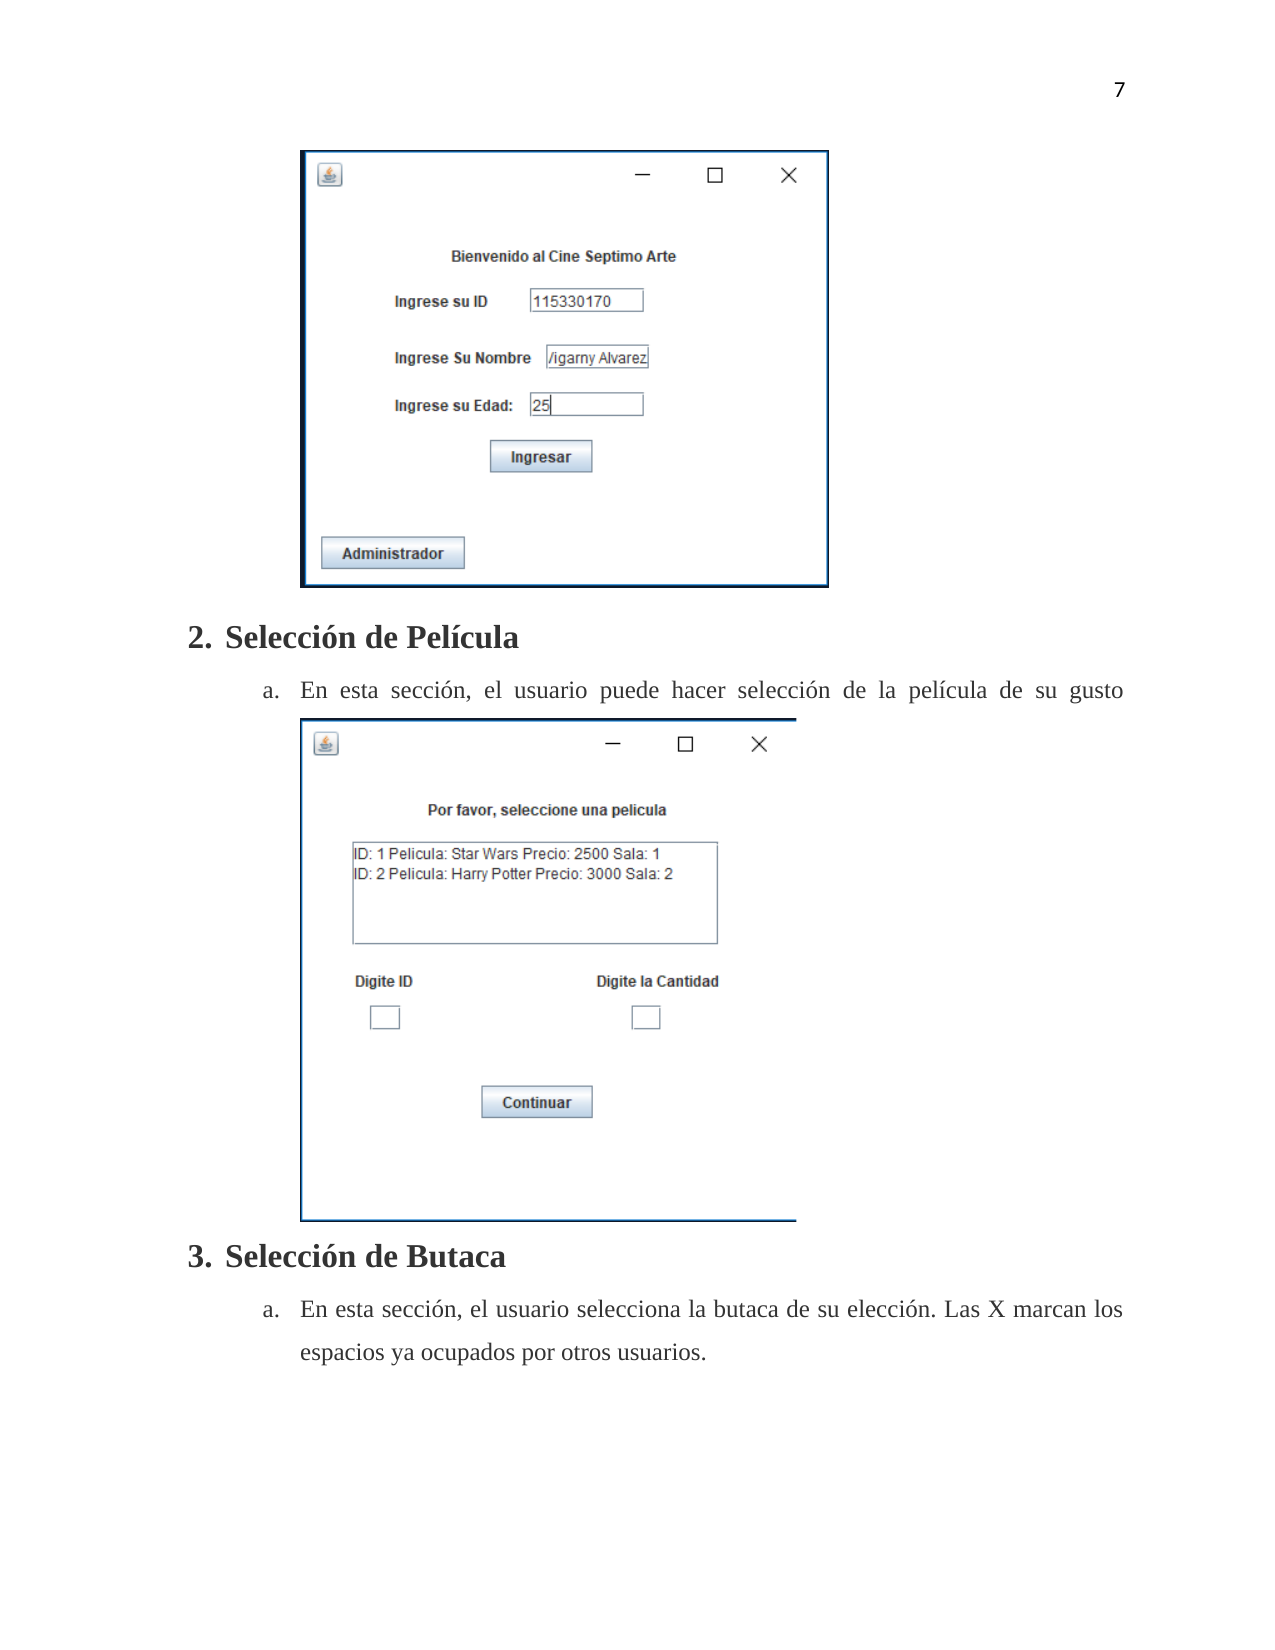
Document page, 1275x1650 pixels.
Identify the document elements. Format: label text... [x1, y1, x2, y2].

list Selección de Película [187, 617, 1125, 656]
list En esta sección, el usuario selecciona la butaca de su elección. Las X marcan los espacios ya ocupados por otros usuarios. [262, 1294, 1125, 1366]
list Selección de Butaca [187, 1236, 1125, 1274]
picture [300, 150, 829, 588]
picture [300, 718, 797, 1222]
